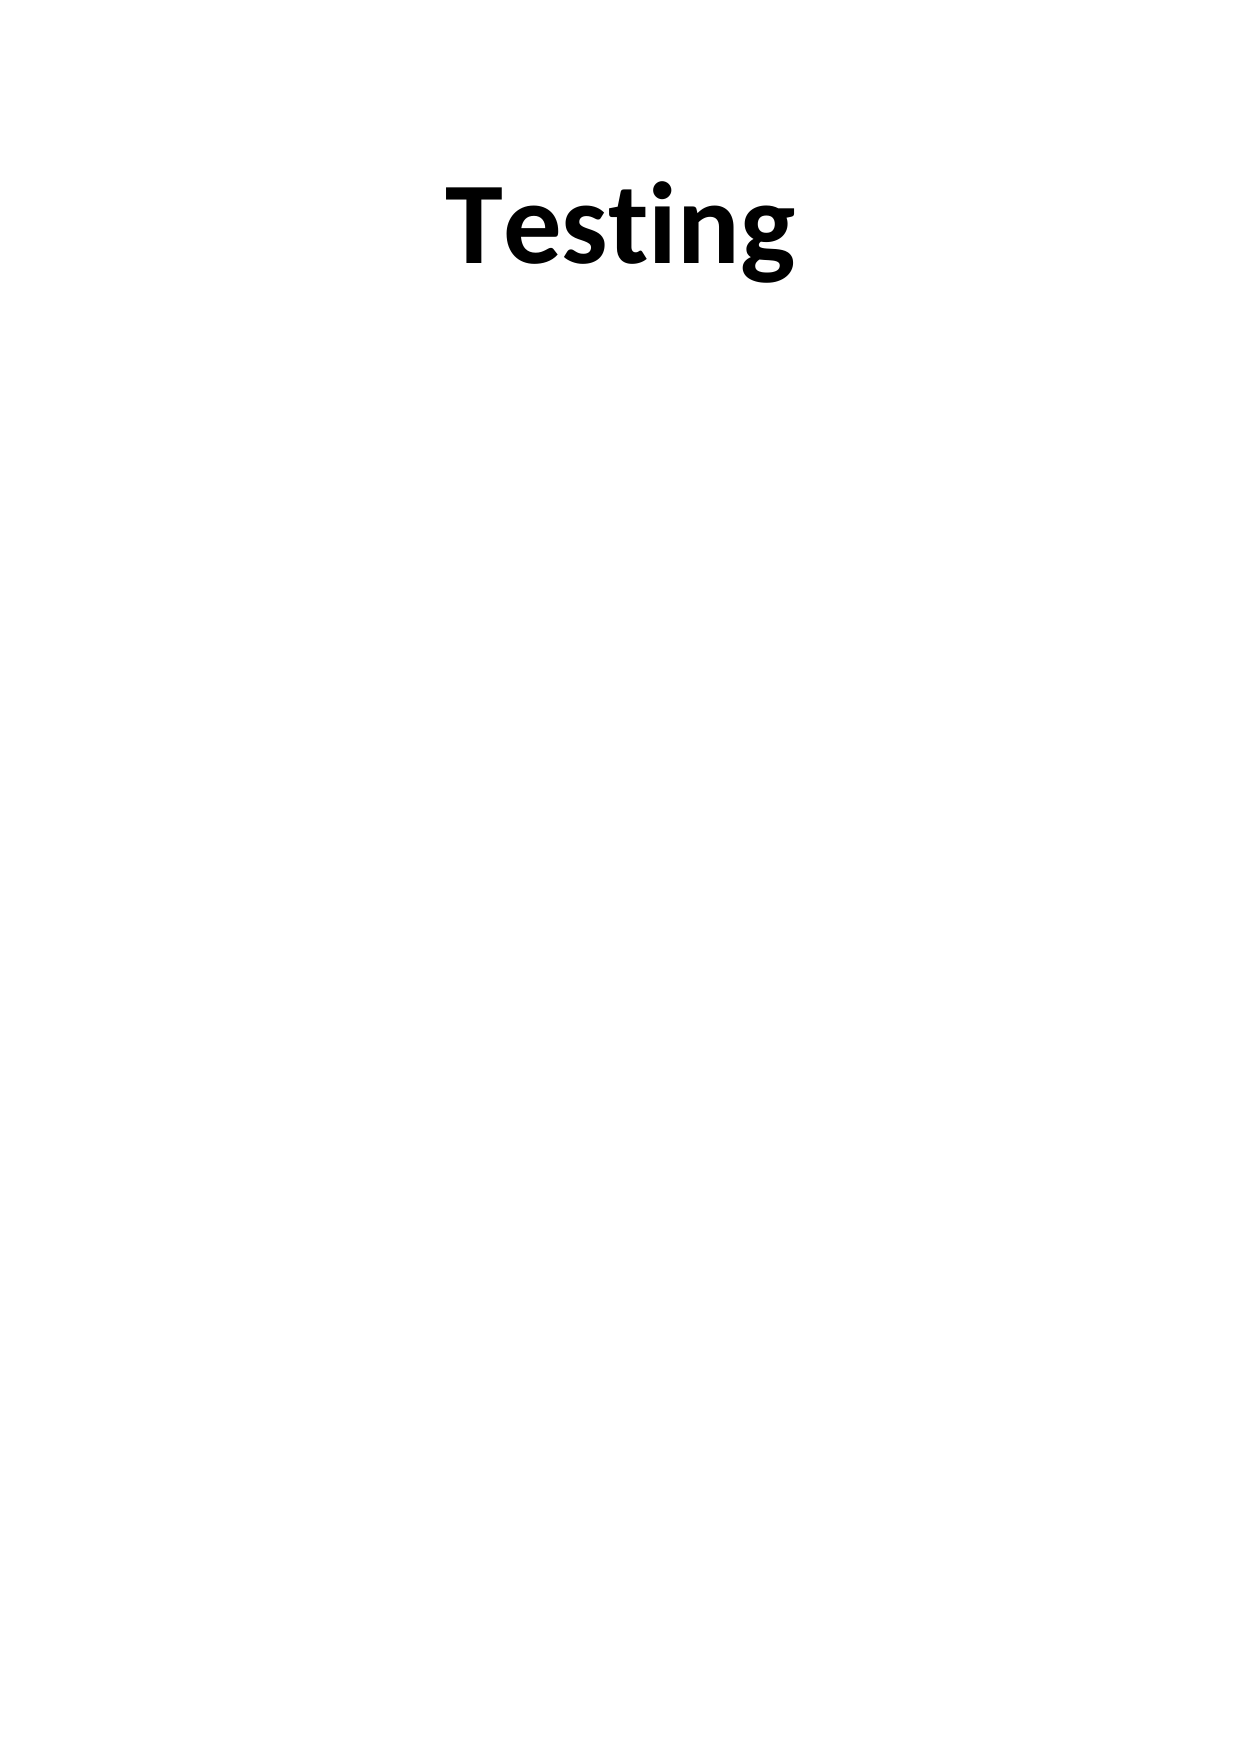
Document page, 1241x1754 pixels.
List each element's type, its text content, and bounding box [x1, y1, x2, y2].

text Testing [150, 150, 1090, 292]
